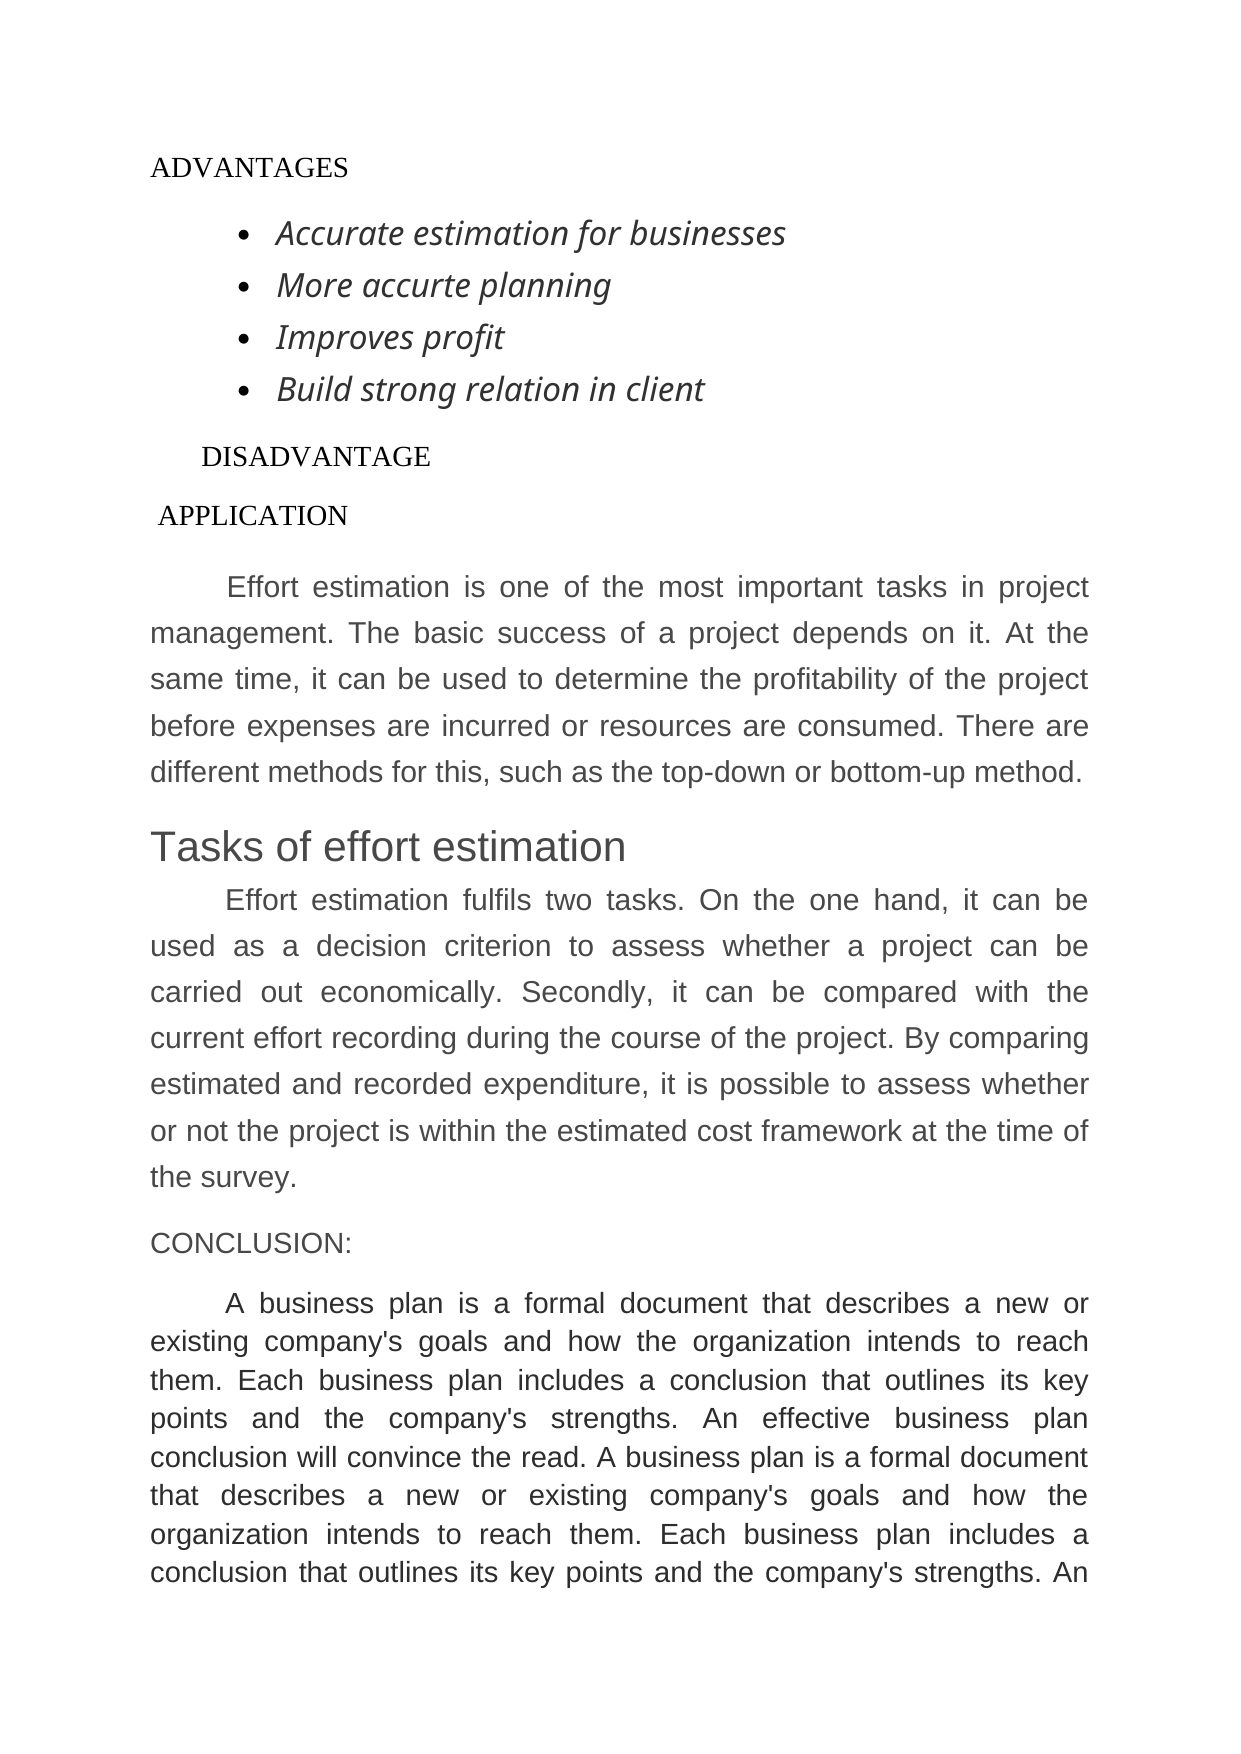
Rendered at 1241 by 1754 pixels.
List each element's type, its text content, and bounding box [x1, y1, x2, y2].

text APPLICATION [150, 498, 1090, 532]
text Tasks of effort estimation [150, 821, 1090, 870]
text Effort estimation is one of the most important tasks in project management. The basic success of a project depends on it. At the same time, it can be used to determine the profitability of the project before expenses are incurred or resources are consumed. There are different methods for this, such as the top-down or bottom-up method. [150, 558, 1090, 788]
text ADVANTAGES [150, 150, 1090, 183]
list More accurte planning [239, 262, 1090, 307]
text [150, 1286, 1090, 1589]
text CONCLUSION: [150, 1226, 1090, 1260]
list Improves profit [239, 314, 1090, 359]
list Accurate estimation for businesses [239, 209, 1090, 255]
text Effort estimation fulfils two tasks. On the one hand, it can be used as a decision criterion to assess whether a project can be carried out economically. Secondly, it can be compared with the current effort recording during the course of the project. By comparing estimated and recorded expenditure, it is possible to assess whether or not the project is within the estimated cost framework at the time of the survey. [150, 870, 1090, 1193]
text DISADVANTAGE [201, 439, 1090, 472]
list Build strong relation in client [239, 366, 1090, 411]
